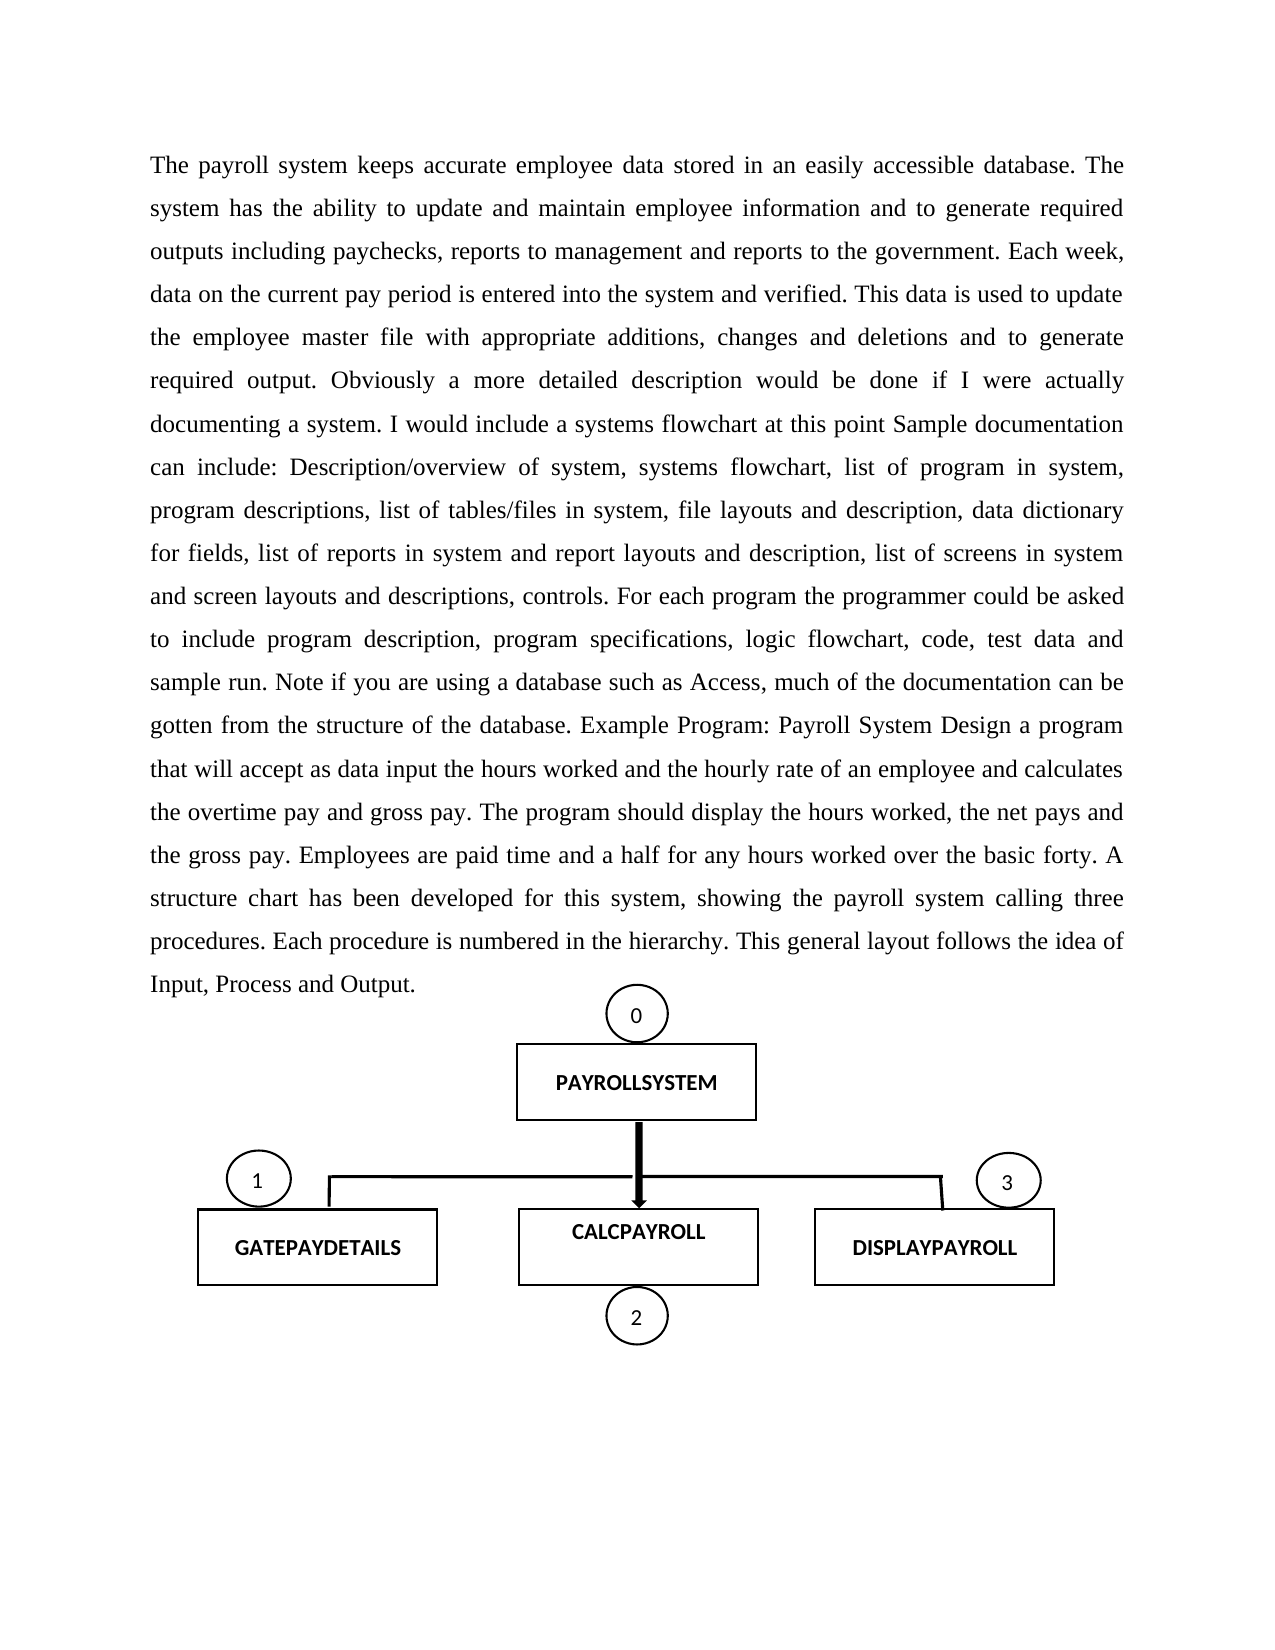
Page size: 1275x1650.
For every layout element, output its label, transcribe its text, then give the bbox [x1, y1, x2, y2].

text The payroll system keeps accurate employee data stored in an easily accessible database. The system has the ability to update and maintain employee information and to generate required outputs including paychecks, reports to management and reports to the government. Each week, data on the current pay period is entered into the system and verified. This data is used to update the employee master file with appropriate additions, changes and deletions and to generate required output. Obviously a more detailed description would be done if I were actually documenting a system. I would include a systems flowchart at this point Sample documentation can include: Description/overview of system, systems flowchart, list of program in system, program descriptions, list of tables/files in system, file layouts and description, data dictionary for fields, list of reports in system and report layouts and description, list of screens in system and screen layouts and descriptions, controls. For each program the programmer could be asked to include program description, program specifications, logic flowchart, code, test data and sample run. Note if you are using a database such as Access, much of the documentation can be gotten from the structure of the database. Example Program: Payroll System Design a program that will accept as data input the hours worked and the hourly rate of an employee and calculates the overtime pay and gross pay. The program should display the hours worked, the net pays and the gross pay. Employees are paid time and a half for any hours worked over the basic forty. A structure chart has been developed for this system, showing the payroll system calling three procedures. Each procedure is numbered in the hierarchy. This general layout follows the idea of Input, Process and Output. [150, 150, 1125, 998]
